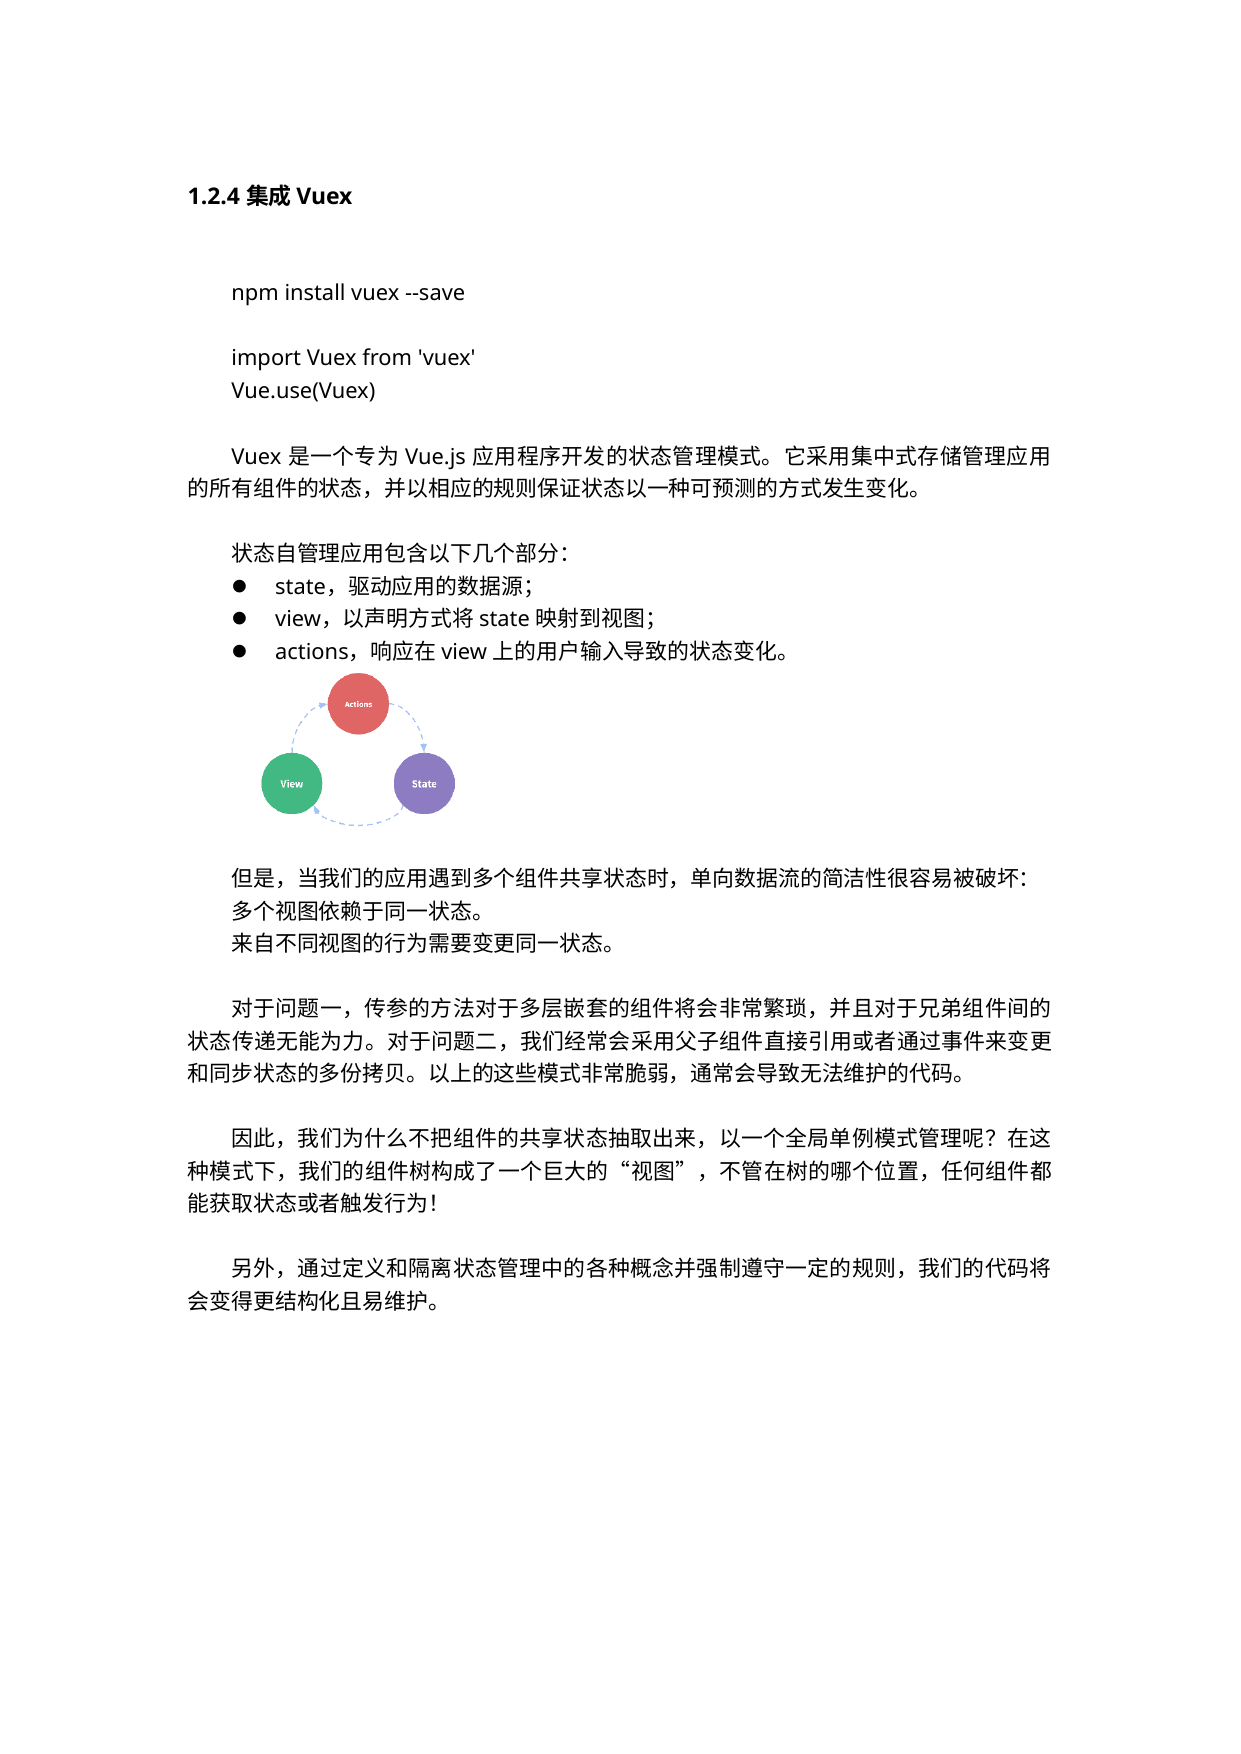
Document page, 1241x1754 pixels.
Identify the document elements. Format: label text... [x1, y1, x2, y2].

text 对于问题一，传参的方法对于多层嵌套的组件将会非常繁琐，并且对于兄弟组件间的状态传递无能为力。对于问题二，我们经常会采用父子组件直接引用或者通过事件来变更和同步状态的多份拷贝。以上的这些模式非常脆弱，通常会导致无法维护的代码。 [187, 991, 1053, 1088]
list view，以声明方式将 state 映射到视图； [231, 601, 1053, 633]
list state，驱动应用的数据源； [231, 568, 1053, 601]
text 多个视图依赖于同一状态。 [187, 893, 1053, 926]
subtitle 1.2.4 集成Vuex [187, 162, 1053, 227]
text 因此，我们为什么不把组件的共享状态抽取出来，以一个全局单例模式管理呢？在这种模式下，我们的组件树构成了一个巨大的“视图”，不管在树的哪个位置，任何组件都能获取状态或者触发行为！ [187, 1121, 1053, 1218]
list actions，响应在 view 上的用户输入导致的状态变化。 [231, 633, 1053, 666]
text Vuex 是一个专为 Vue.js 应用程序开发的状态管理模式。它采用集中式存储管理应用的所有组件的状态，并以相应的规则保证状态以一种可预测的方式发生变化。 [187, 438, 1053, 503]
text 来自不同视图的行为需要变更同一状态。 [187, 926, 1053, 958]
text npm install vuex --save [187, 276, 1053, 308]
text 但是，当我们的应用遇到多个组件共享状态时，单向数据流的简洁性很容易被破坏： [187, 861, 1053, 893]
text import Vuex from 'vuex' [187, 341, 1053, 373]
picture [231, 665, 481, 835]
text Vue.use(Vuex) [187, 373, 1053, 406]
text 状态自管理应用包含以下几个部分： [187, 536, 1053, 568]
text 另外，通过定义和隔离状态管理中的各种概念并强制遵守一定的规则，我们的代码将会变得更结构化且易维护。 [187, 1251, 1053, 1316]
